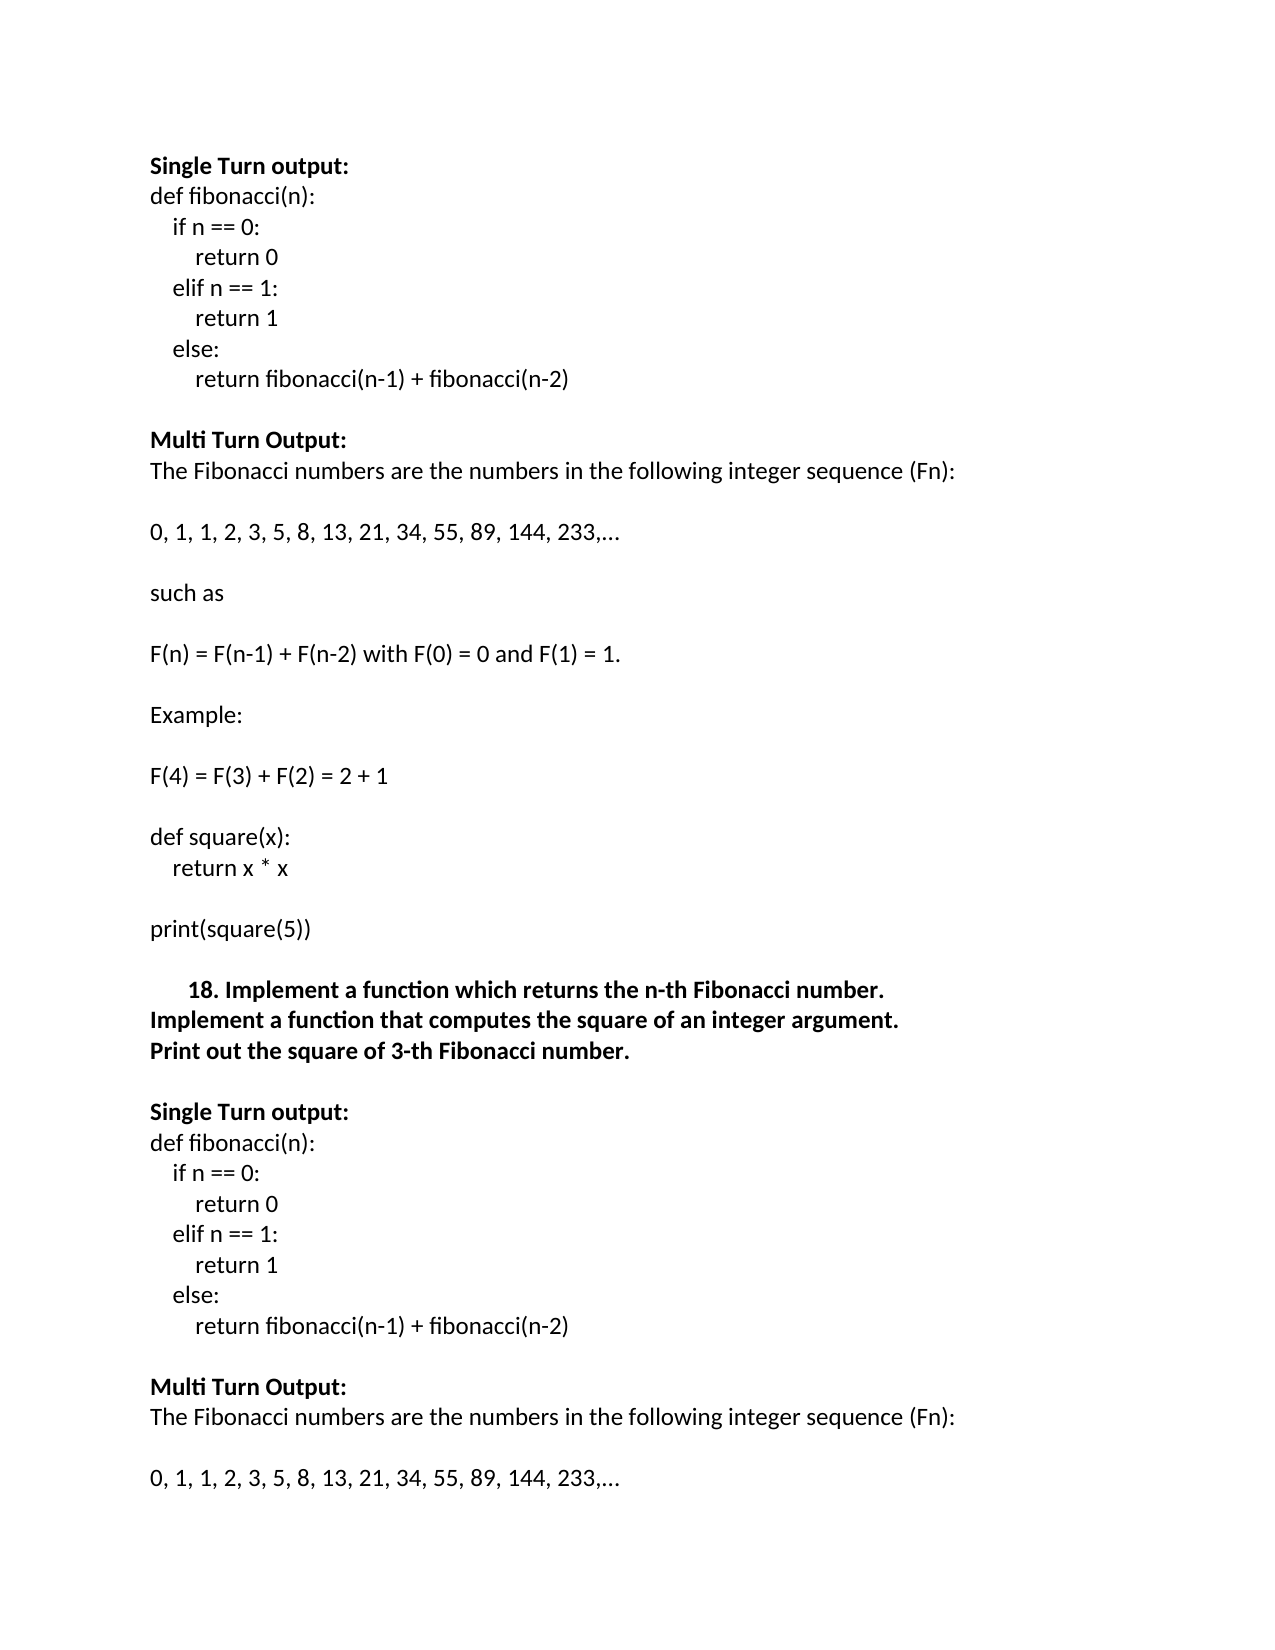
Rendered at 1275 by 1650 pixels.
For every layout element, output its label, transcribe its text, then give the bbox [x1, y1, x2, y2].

text return x * x [150, 852, 1125, 882]
text The Fibonacci numbers are the numbers in the following integer sequence (Fn): [150, 455, 1125, 486]
text print(square(5)) [150, 913, 1125, 943]
text else: [150, 333, 1125, 364]
text F(4) = F(3) + F(2) = 2 + 1 [150, 760, 1125, 791]
text 0, 1, 1, 2, 3, 5, 8, 13, 21, 34, 55, 89, 144, 233,... [150, 1462, 1125, 1493]
text Multi Turn Output: [150, 425, 1125, 455]
text def square(x): [150, 821, 1125, 852]
text Print out the square of 3-th Fibonacci number. [150, 1035, 1125, 1066]
text Single Turn output: [150, 1096, 1125, 1127]
text def fibonacci(n): [150, 181, 1125, 211]
text Multi Turn Output: [150, 1371, 1125, 1401]
text elif n == 1: [150, 272, 1125, 303]
text def fibonacci(n): [150, 1127, 1125, 1157]
text return 0 [150, 242, 1125, 272]
text return fibonacci(n-1) + fibonacci(n-2) [150, 1310, 1125, 1340]
list Implement a function which returns the n-th Fibonacci number. [187, 974, 1125, 1004]
text if n == 0: [150, 211, 1125, 242]
text else: [150, 1279, 1125, 1310]
text Single Turn output: [150, 150, 1125, 181]
text return 0 [150, 1188, 1125, 1218]
text 0, 1, 1, 2, 3, 5, 8, 13, 21, 34, 55, 89, 144, 233,... [150, 516, 1125, 547]
text elif n == 1: [150, 1218, 1125, 1249]
text return 1 [150, 1249, 1125, 1279]
text return fibonacci(n-1) + fibonacci(n-2) [150, 364, 1125, 394]
text Implement a function that computes the square of an integer argument. [150, 1004, 1125, 1035]
text F(n) = F(n-1) + F(n-2) with F(0) = 0 and F(1) = 1. [150, 638, 1125, 669]
text if n == 0: [150, 1157, 1125, 1188]
text Example: [150, 699, 1125, 730]
text The Fibonacci numbers are the numbers in the following integer sequence (Fn): [150, 1401, 1125, 1432]
text return 1 [150, 303, 1125, 333]
text such as [150, 577, 1125, 608]
